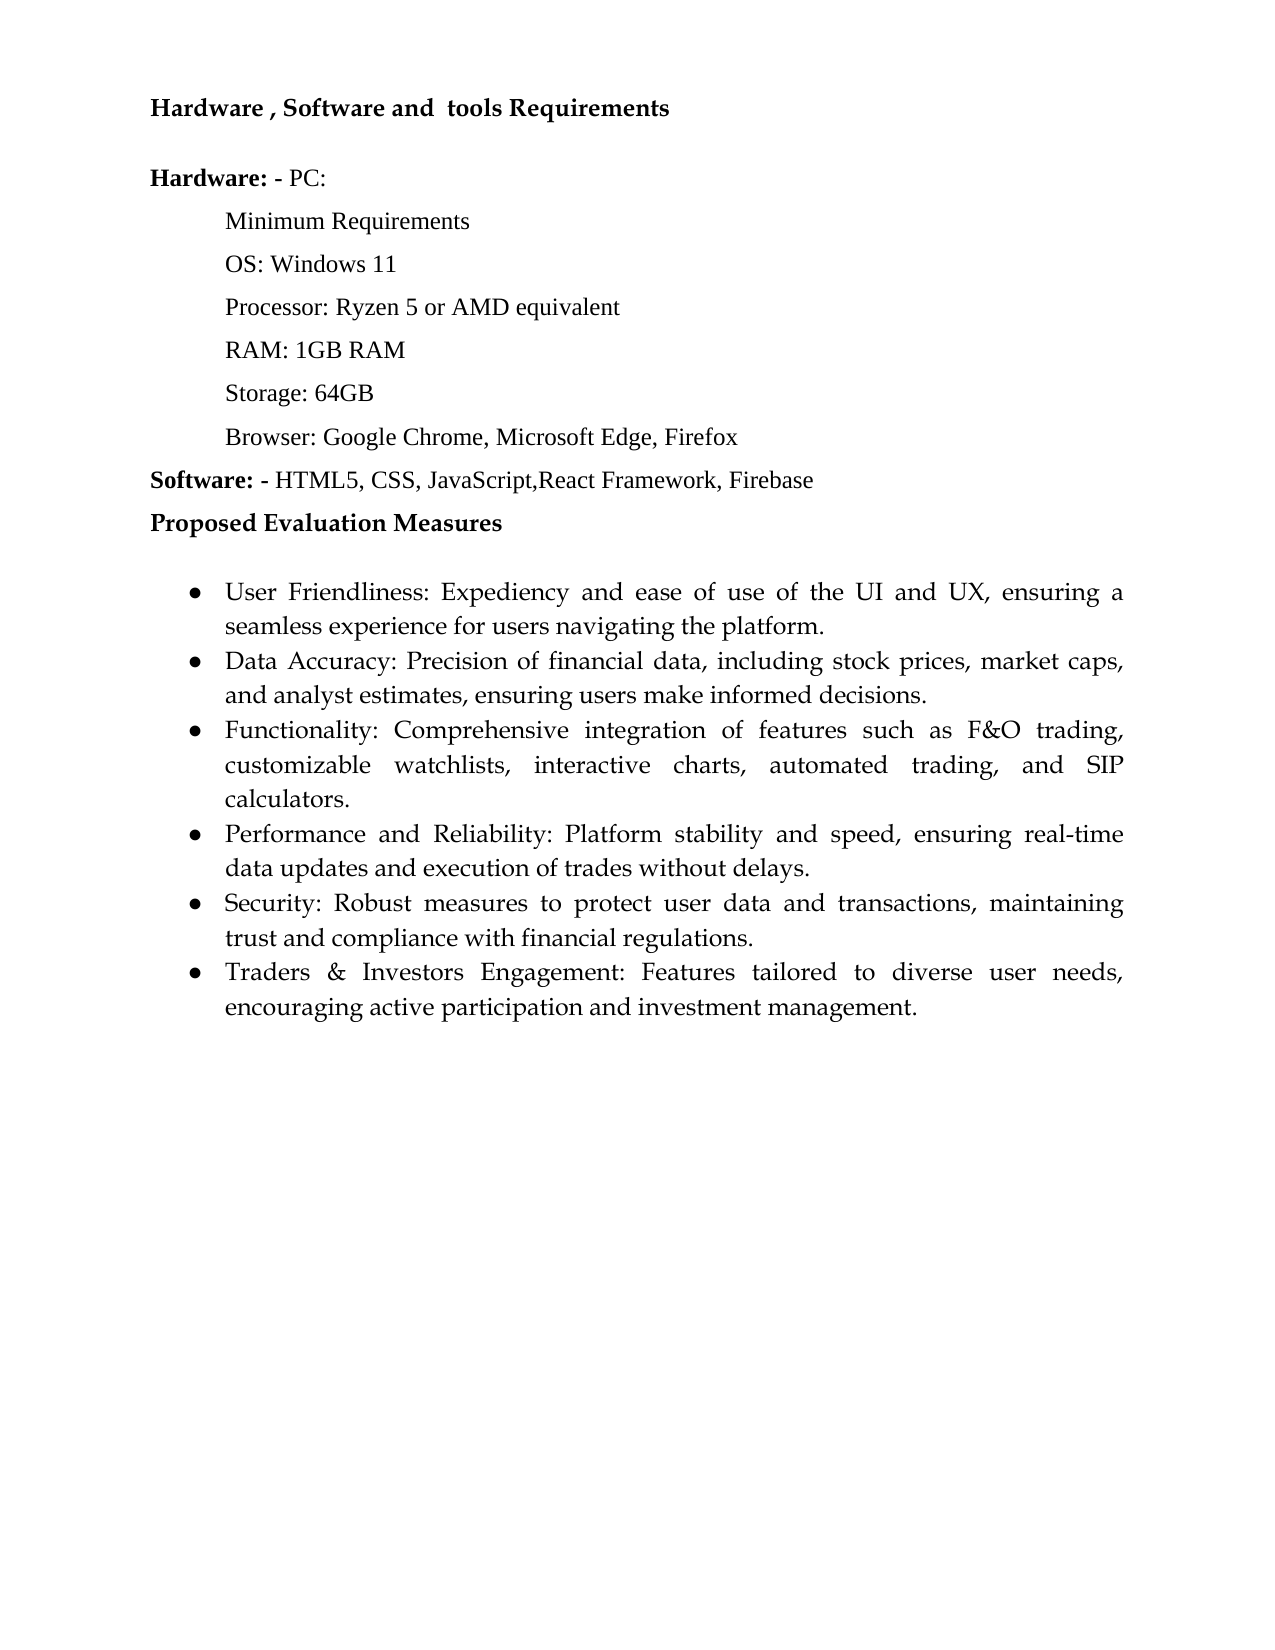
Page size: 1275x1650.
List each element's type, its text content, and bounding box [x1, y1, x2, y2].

text Minimum Requirements [150, 206, 1125, 235]
list Functionality: Comprehensive integration of features such as F&O trading, customizable watchlists, interactive charts, automated trading, and SIP calculators. [187, 715, 1125, 815]
text Hardware , Software and tools Requirements [150, 94, 1125, 124]
text Proposed Evaluation Measures [150, 508, 1125, 538]
list Data Accuracy: Precision of financial data, including stock prices, market caps, and analyst estimates, ensuring users make informed decisions. [187, 646, 1125, 711]
text OS: Windows 11 [150, 249, 1125, 278]
text Processor: Ryzen 5 or AMD equivalent [150, 292, 1125, 321]
list Performance and Reliability: Platform stability and speed, ensuring real-time data updates and execution of trades without delays. [187, 819, 1125, 884]
list Security: Robust measures to protect user data and transactions, maintaining trust and compliance with financial regulations. [187, 888, 1125, 953]
list Traders & Investors Engagement: Features tailored to diverse user needs, encouraging active participation and investment management. [187, 957, 1125, 1022]
list User Friendliness: Expediency and ease of use of the UI and UX, ensuring a seamless experience for users navigating the platform. [187, 577, 1125, 642]
text Software: - HTML5, CSS, JavaScript,React Framework, Firebase [150, 465, 1125, 493]
text RAM: 1GB RAM [150, 335, 1125, 364]
text Storage: 64GB [150, 378, 1125, 407]
text Hardware: - PC: [150, 163, 1125, 192]
text Browser: Google Chrome, Microsoft Edge, Firefox [150, 422, 1125, 450]
